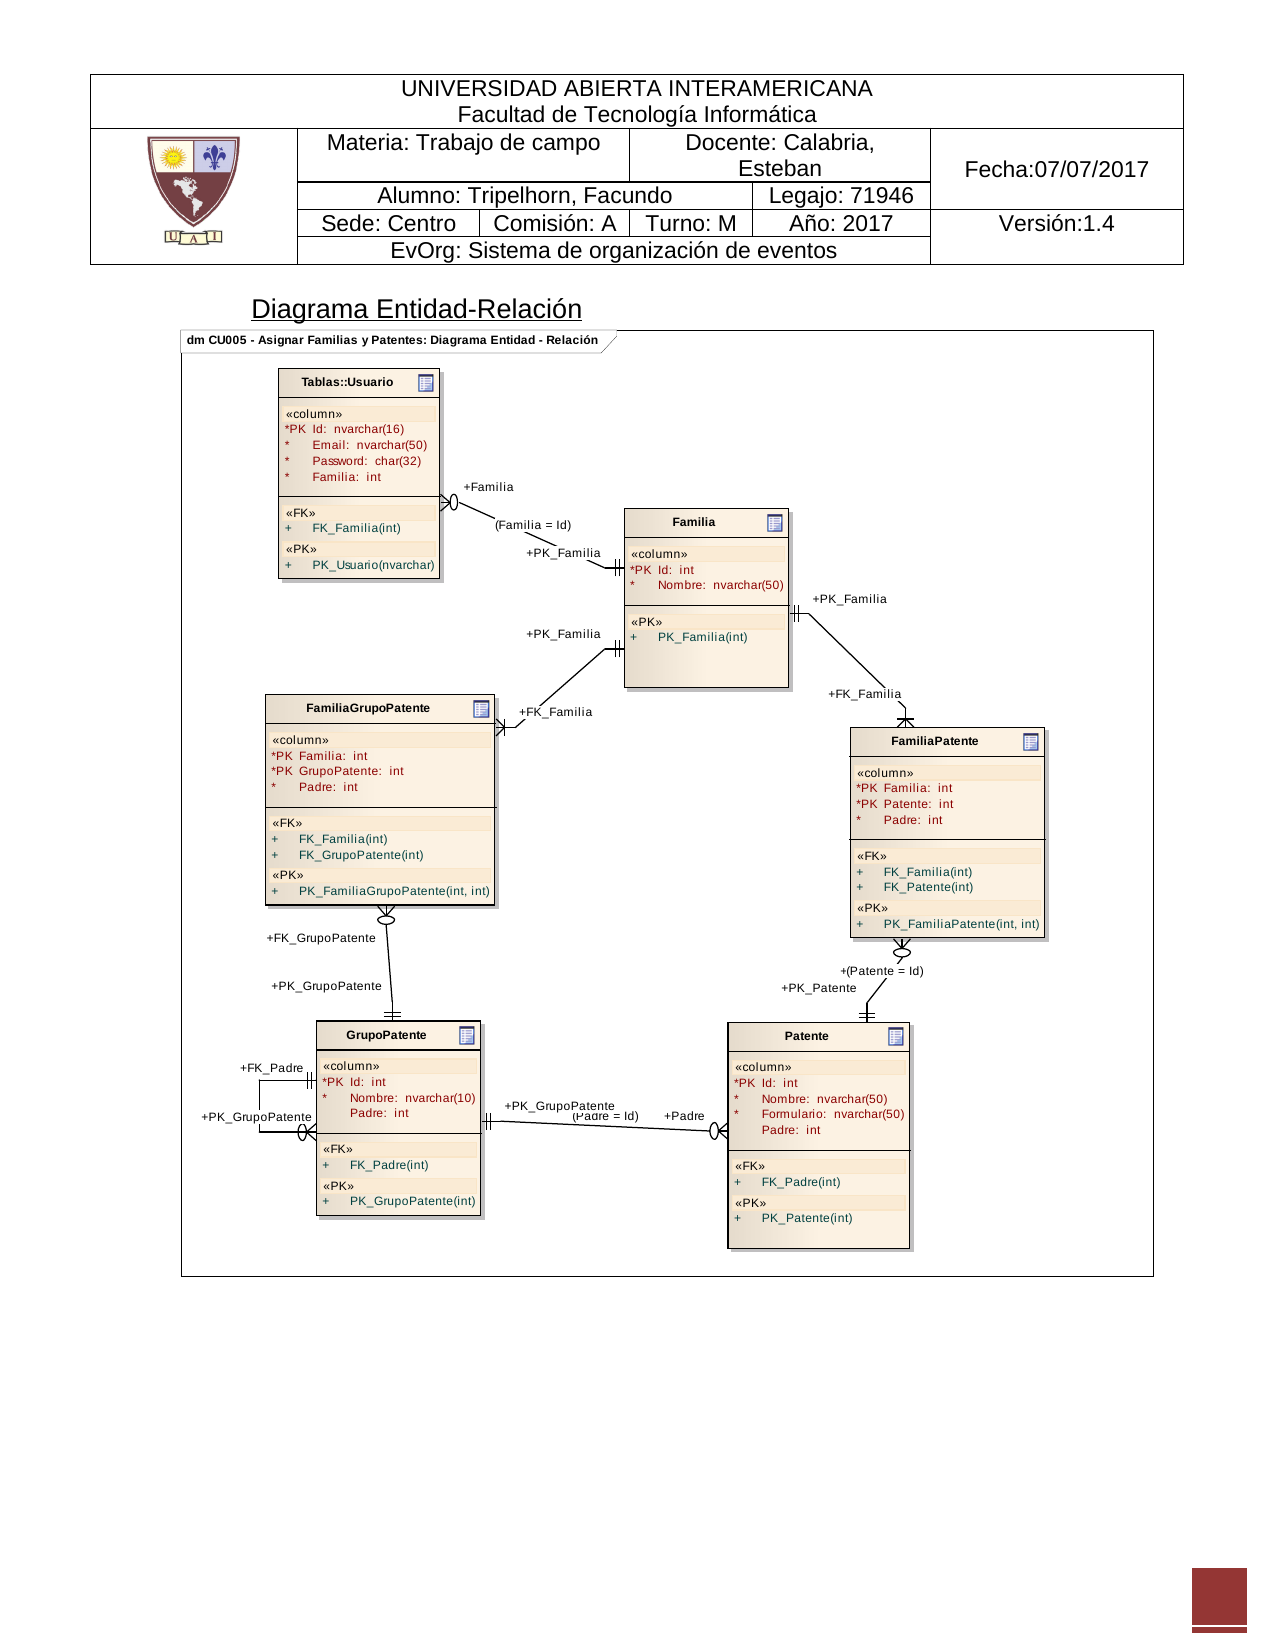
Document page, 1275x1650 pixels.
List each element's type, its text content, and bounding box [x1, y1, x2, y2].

picture [126, 128, 262, 249]
text Diagrama Entidad-Relación [251, 293, 1157, 324]
